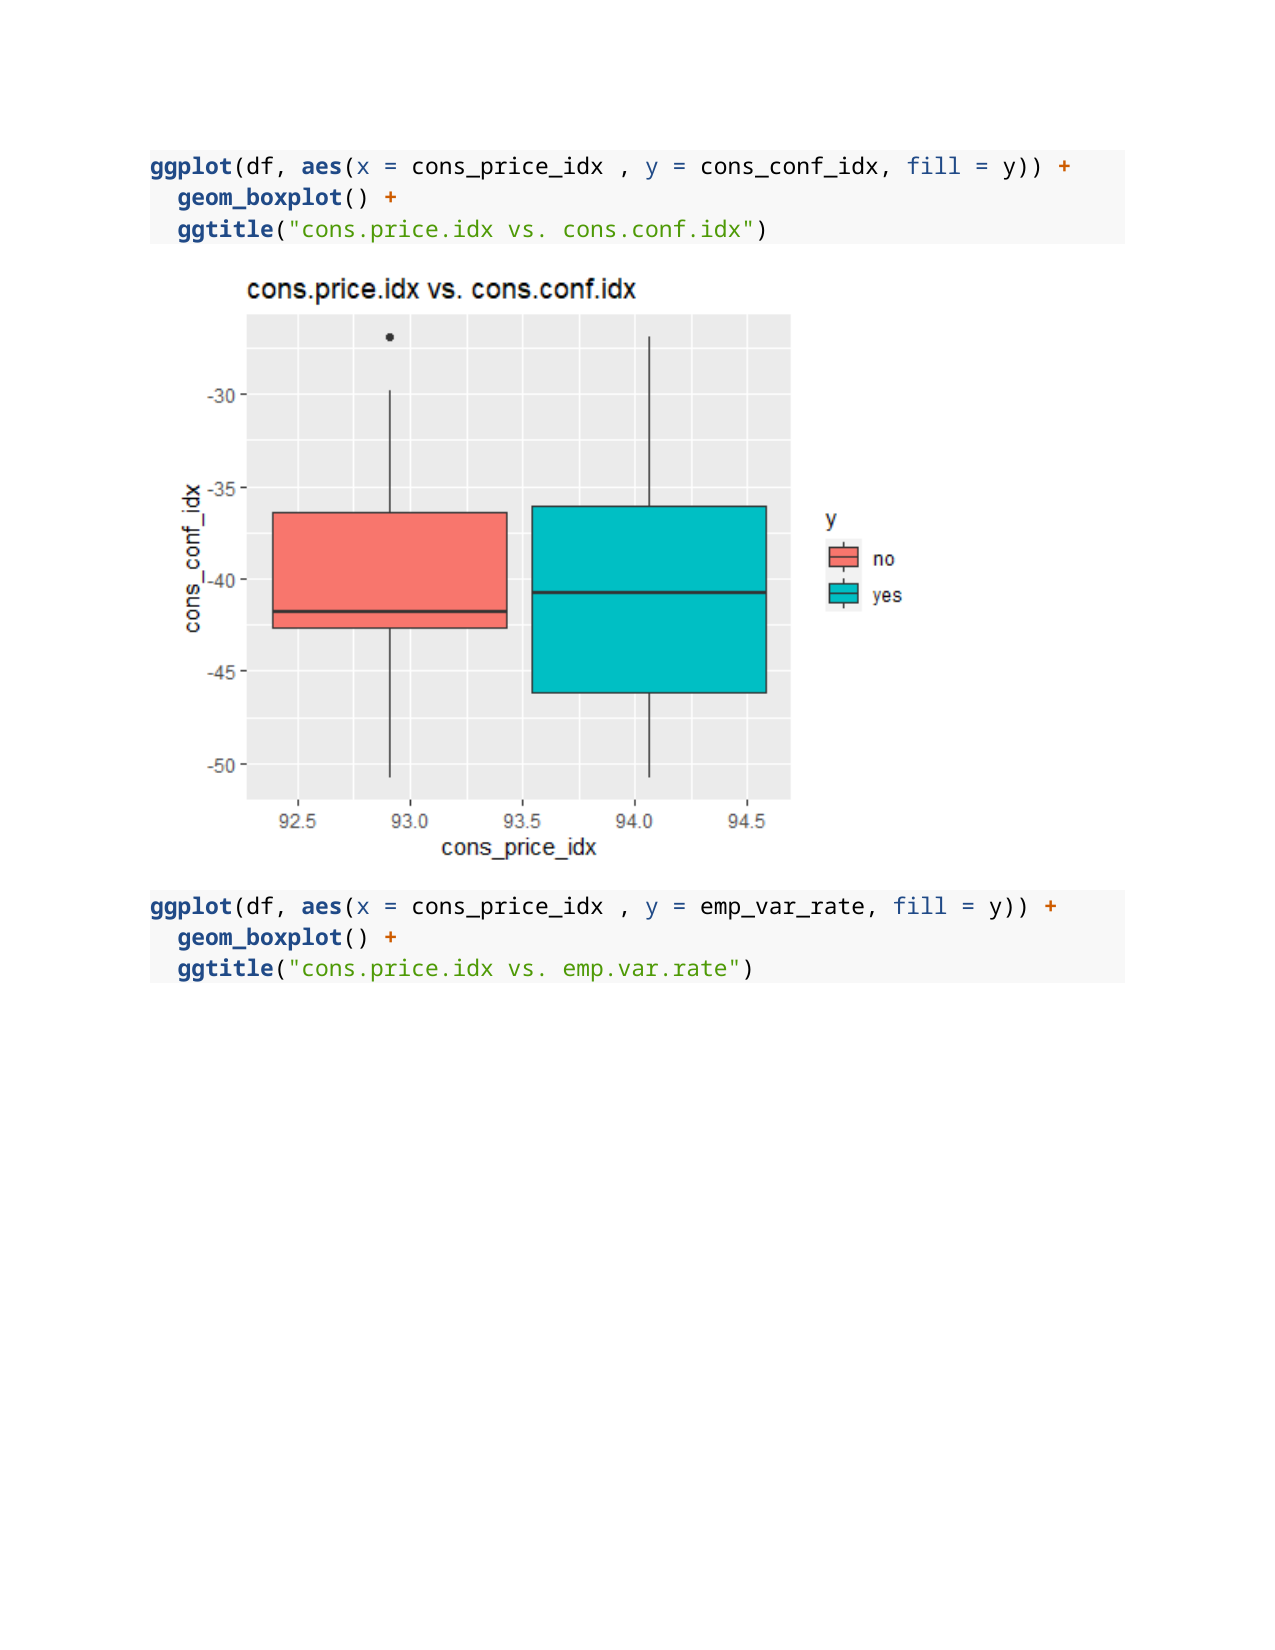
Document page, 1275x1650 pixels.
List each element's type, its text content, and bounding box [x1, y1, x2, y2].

text ggplot(df, aes(x = cons_price_idx , y = cons_conf_idx, fill = y)) + geom_boxplot() + ggtitle("cons.price.idx vs. cons.conf.idx") [150, 150, 1125, 244]
text ggplot(df, aes(x = cons_price_idx , y = emp_var_rate, fill = y)) + geom_boxplot() + ggtitle("cons.price.idx vs. emp.var.rate") [397, 890, 1125, 983]
picture [168, 264, 927, 871]
